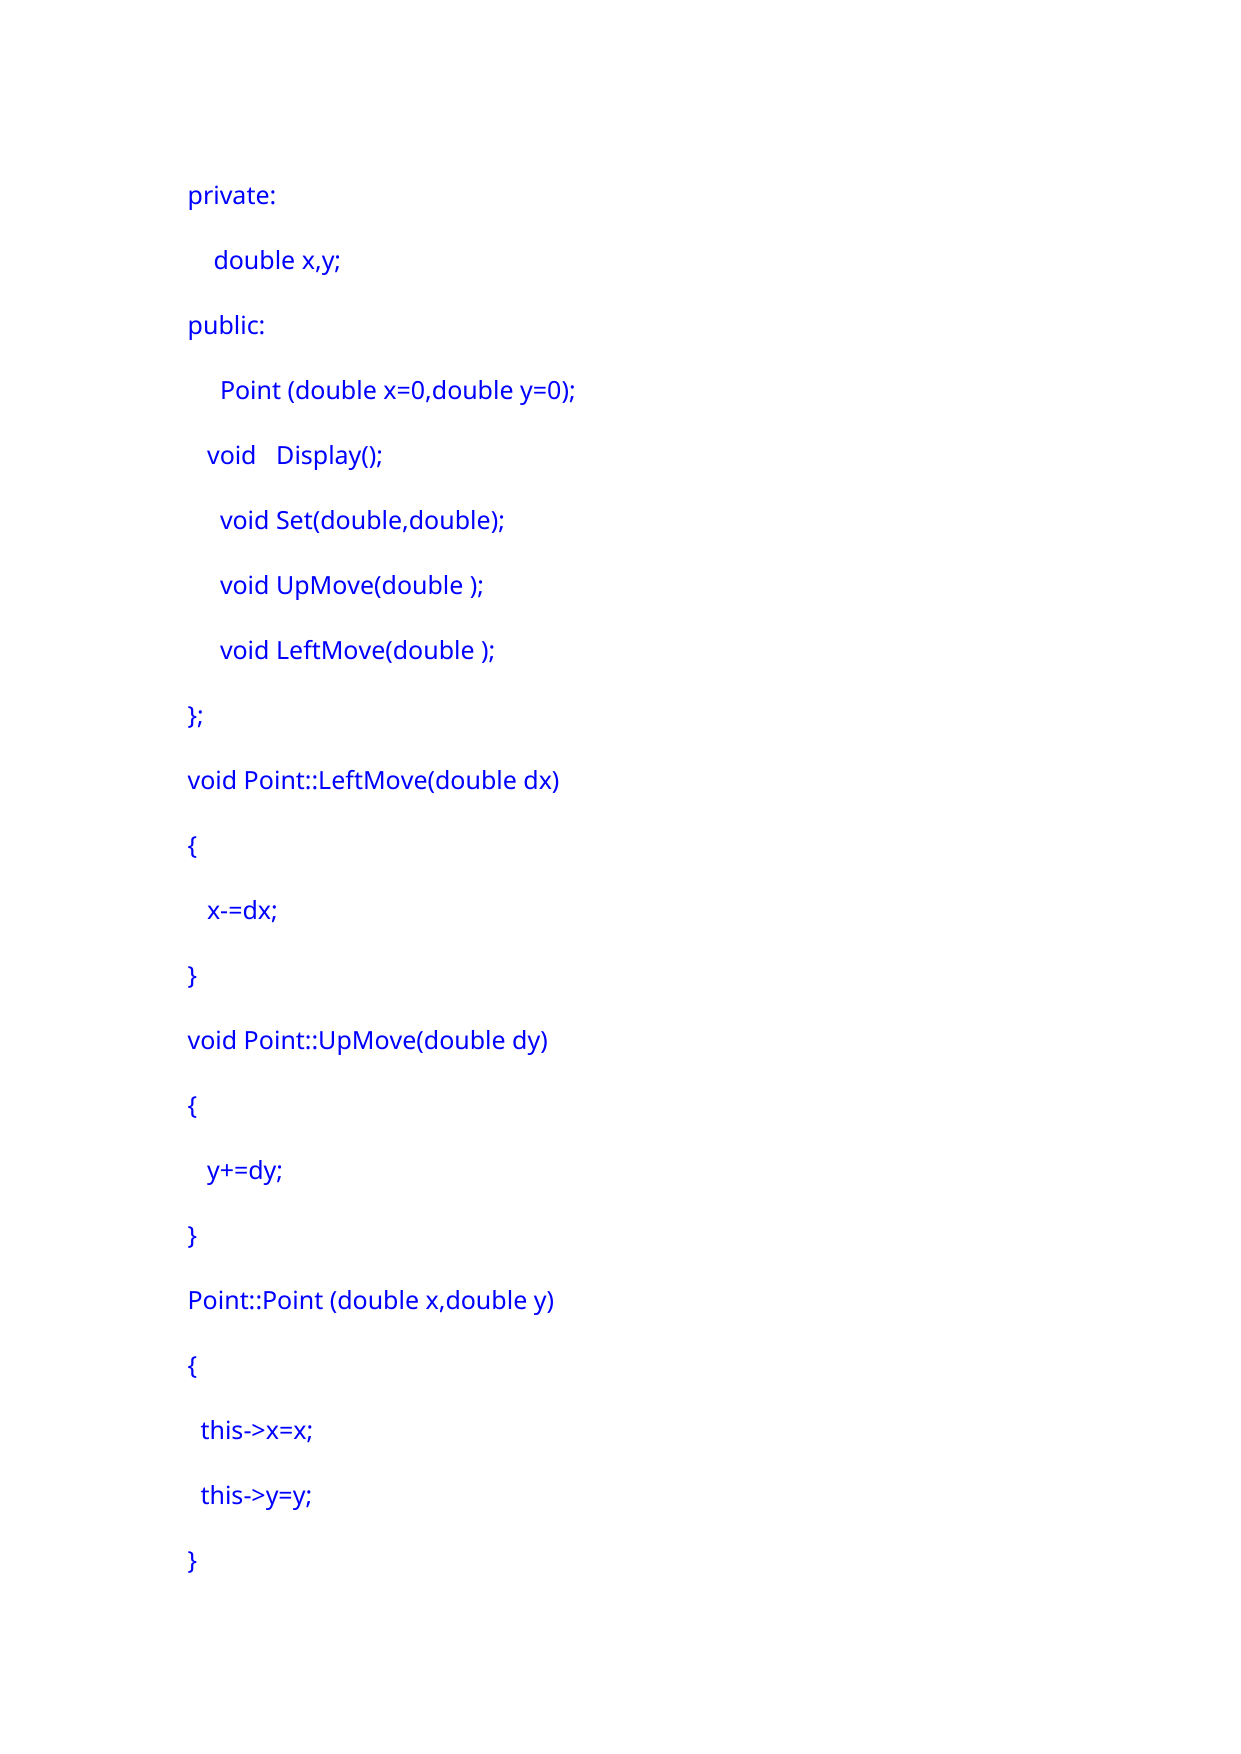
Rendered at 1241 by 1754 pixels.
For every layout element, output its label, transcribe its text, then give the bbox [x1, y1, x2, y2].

text this->y=y; [187, 1462, 1053, 1527]
text { [187, 1332, 1053, 1397]
text private: [187, 162, 1053, 227]
text void Point::LeftMove(double dx) [187, 747, 1053, 812]
text } [187, 942, 1053, 1007]
text }; [187, 682, 1053, 747]
text } [187, 1202, 1053, 1267]
text double x,y; [187, 227, 1053, 292]
text x-=dx; [187, 877, 1053, 942]
text this->x=x; [187, 1397, 1053, 1462]
text void UpMove(double ); [187, 552, 1053, 617]
text { [187, 1072, 1053, 1137]
text Point (double x=0,double y=0); [187, 357, 1053, 422]
text void Display(); [187, 422, 1053, 487]
text Point::Point (double x,double y) [187, 1267, 1053, 1332]
text } [187, 1527, 1053, 1592]
text y+=dy; [187, 1137, 1053, 1202]
text void Point::UpMove(double dy) [187, 1007, 1053, 1072]
text public: [187, 292, 1053, 357]
text { [187, 812, 1053, 877]
text void Set(double,double); [187, 487, 1053, 552]
text void LeftMove(double ); [187, 617, 1053, 682]
